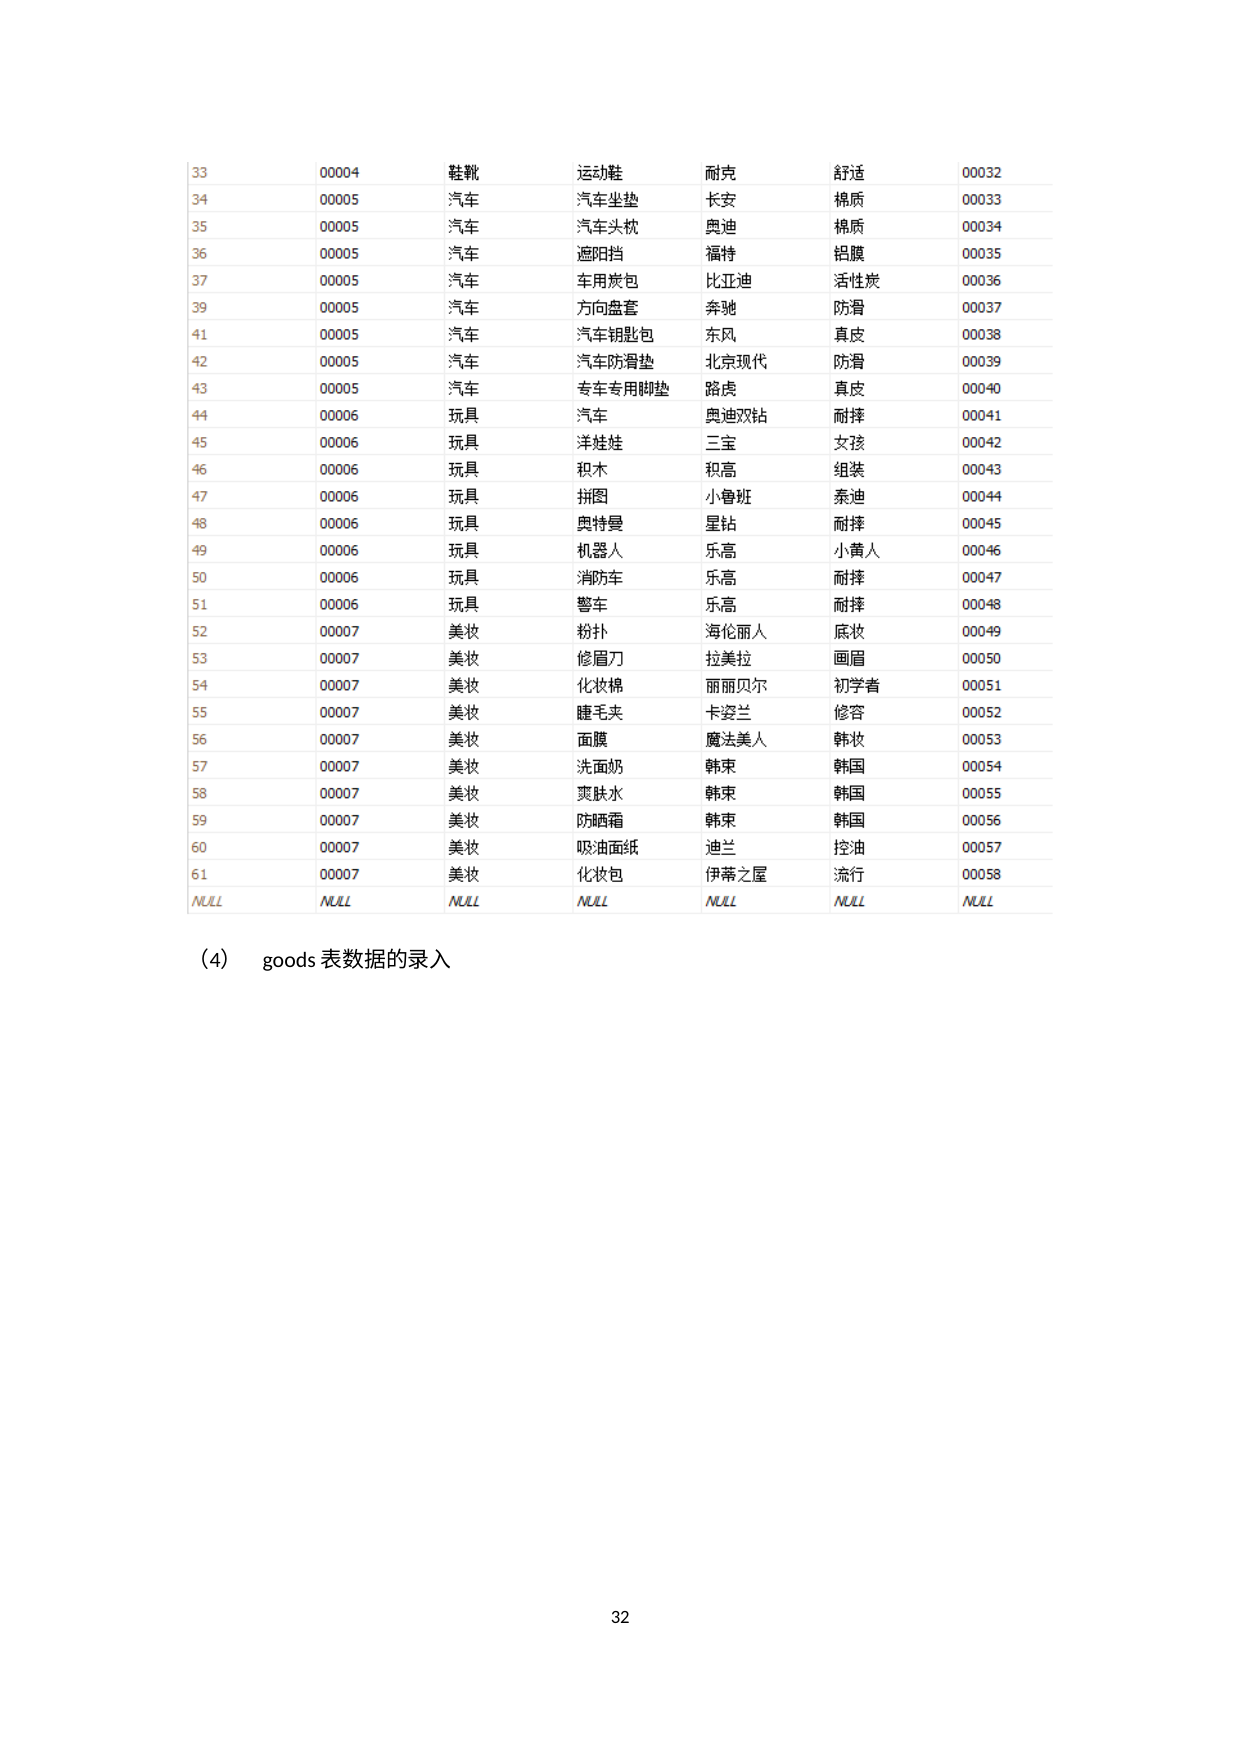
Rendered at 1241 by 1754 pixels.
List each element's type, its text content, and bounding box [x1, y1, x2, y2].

list goods表数据的录入 [187, 942, 1053, 974]
picture [187, 162, 1053, 918]
